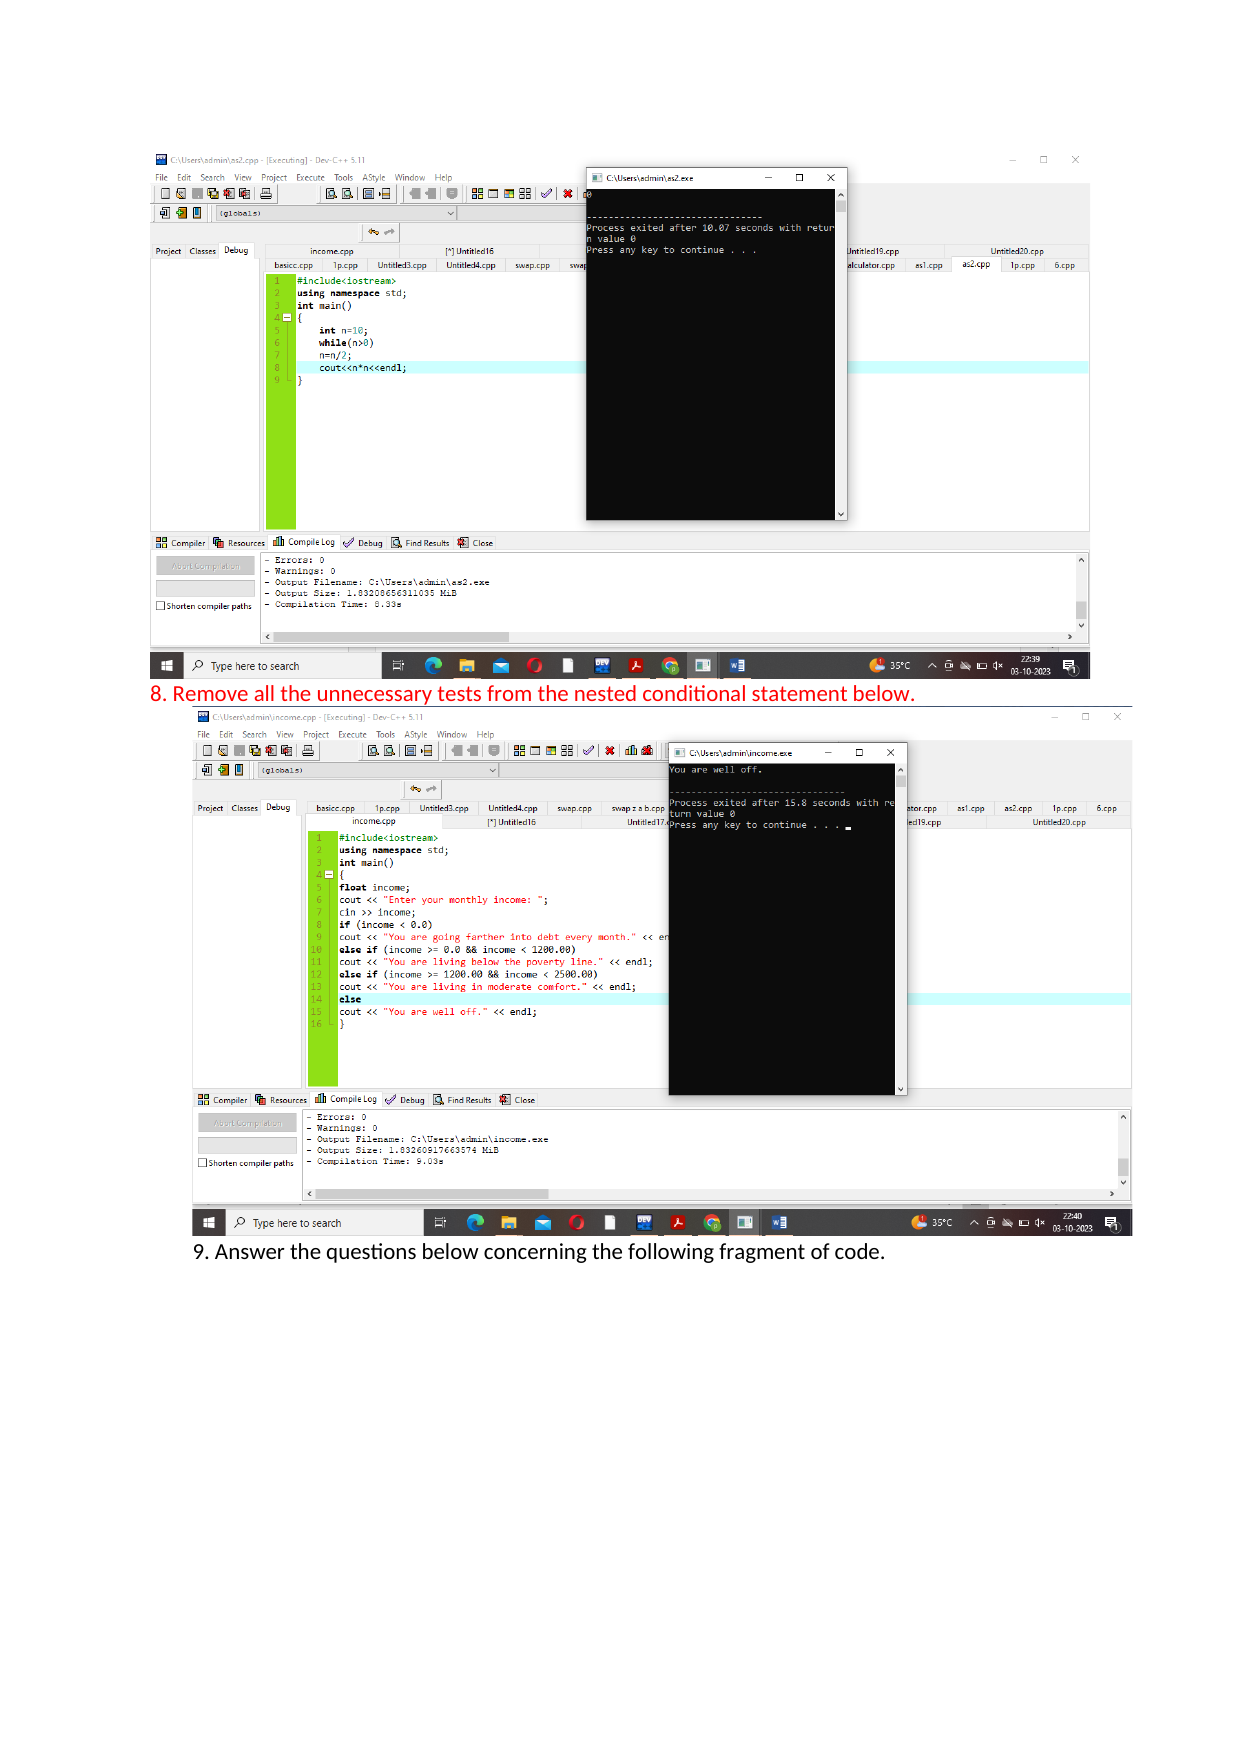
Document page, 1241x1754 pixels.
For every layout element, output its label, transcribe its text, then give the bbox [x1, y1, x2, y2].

list 9. Answer the questions below concerning the following fragment of code. [192, 1236, 1090, 1266]
text 8. Remove all the unnecessary tests from the nested conditional statement below. [150, 679, 1090, 707]
picture [192, 706, 1133, 1236]
picture [150, 150, 1091, 679]
